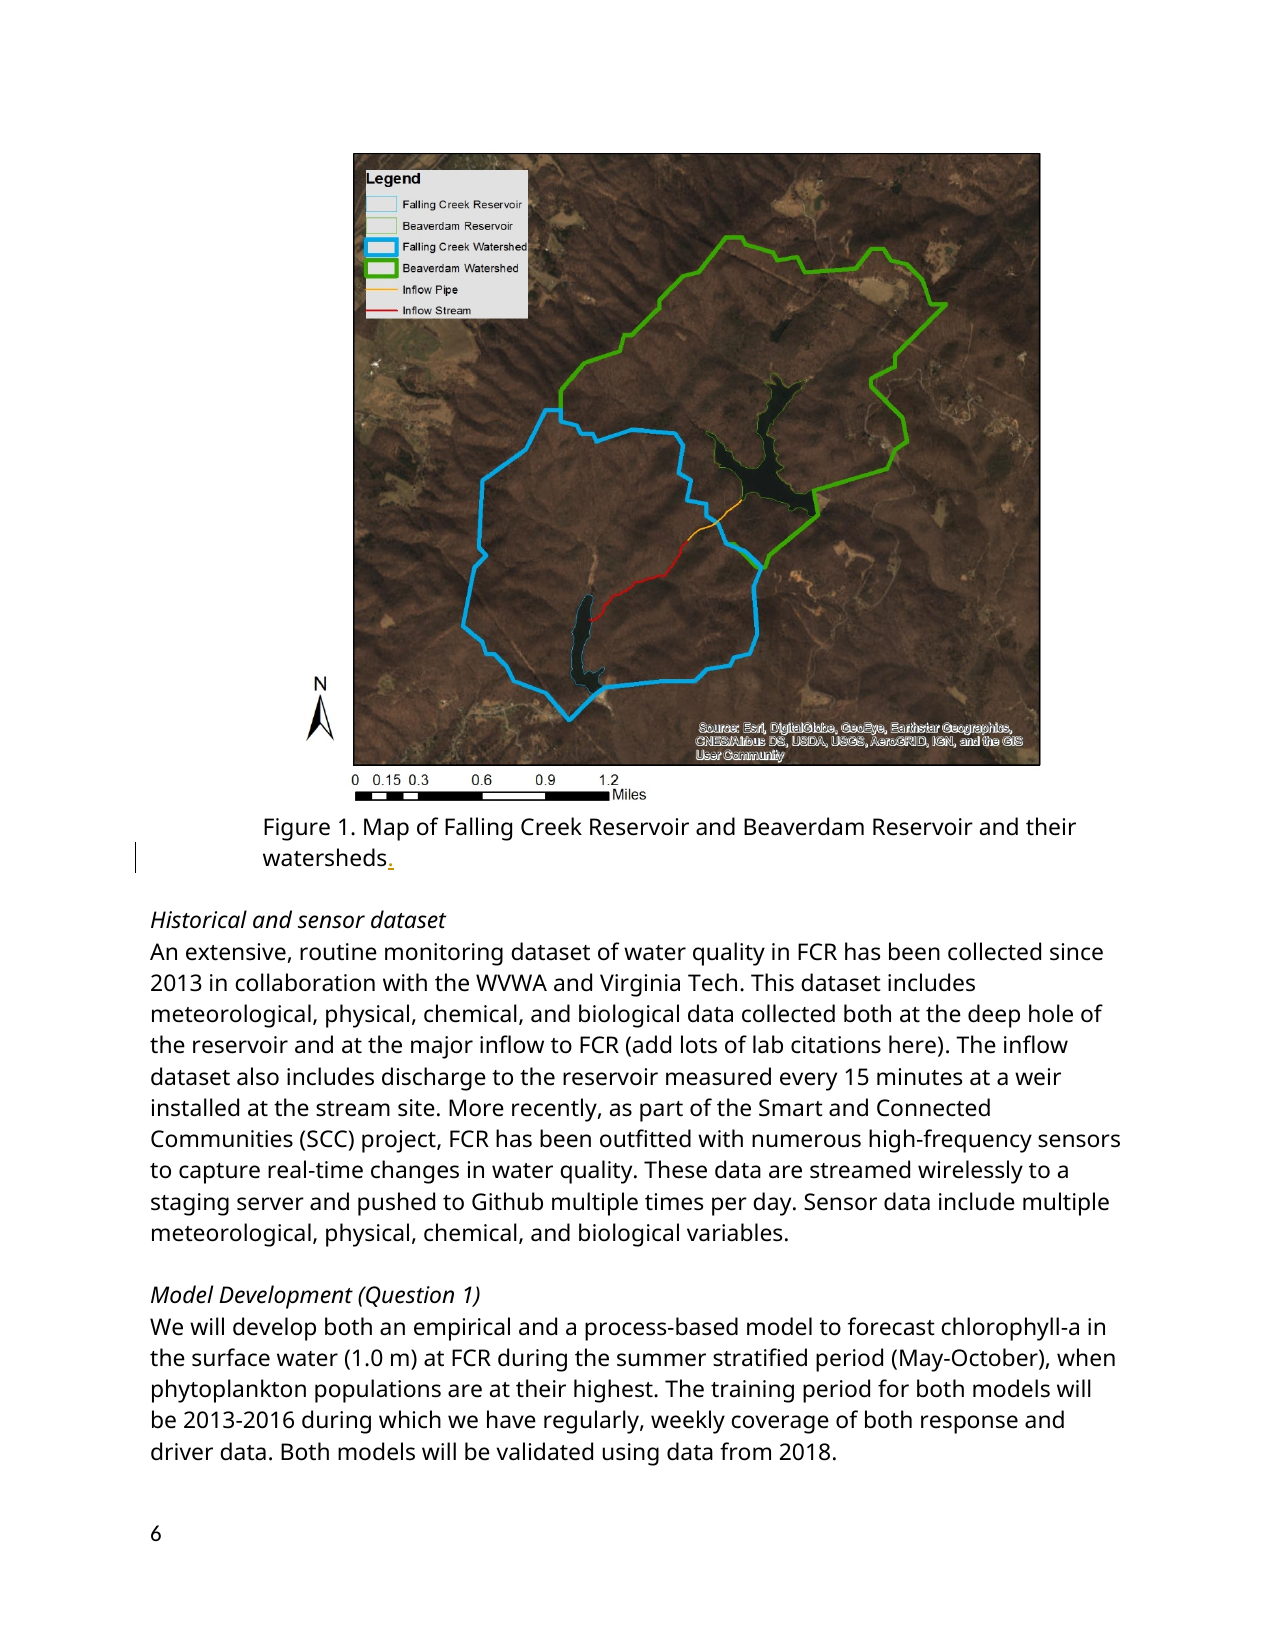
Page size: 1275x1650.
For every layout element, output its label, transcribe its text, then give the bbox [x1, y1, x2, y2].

text Historical and sensor dataset [150, 904, 1125, 936]
text An extensive, routine monitoring dataset of water quality in FCR has been collected since 2013 in collaboration with the WVWA and Virginia Tech. This dataset includes meteorological, physical, chemical, and biological data collected both at the deep hole of the reservoir and at the major inflow to FCR (add lots of lab citations here). The inflow dataset also includes discharge to the reservoir measured every 15 minutes at a weir installed at the stream site. More recently, as part of the Smart and Connected Communities (SCC) project, FCR has been outfitted with numerous high-frequency sensors to capture real-time changes in water quality. These data are streamed wirelessly to a staging server and pushed to Github multiple times per day. Sensor data include multiple meteorological, physical, chemical, and biological variables. [150, 936, 1125, 1248]
text Model Development (Question 1) [150, 1279, 1125, 1311]
text We will develop both an empirical and a process-based model to forecast chlorophyll-a in the surface water (1.0 m) at FCR during the summer stratified period (May-October), when phytoplankton populations are at their highest. The training period for both models will be 2013-2016 during which we have regularly, weekly coverage of both response and driver data. Both models will be validated using data from 2018. [150, 1311, 1125, 1467]
picture [300, 150, 1044, 811]
text Figure 1. Map of Falling Creek Reservoir and Beaverdam Reservoir and their watersheds [262, 811, 1125, 873]
